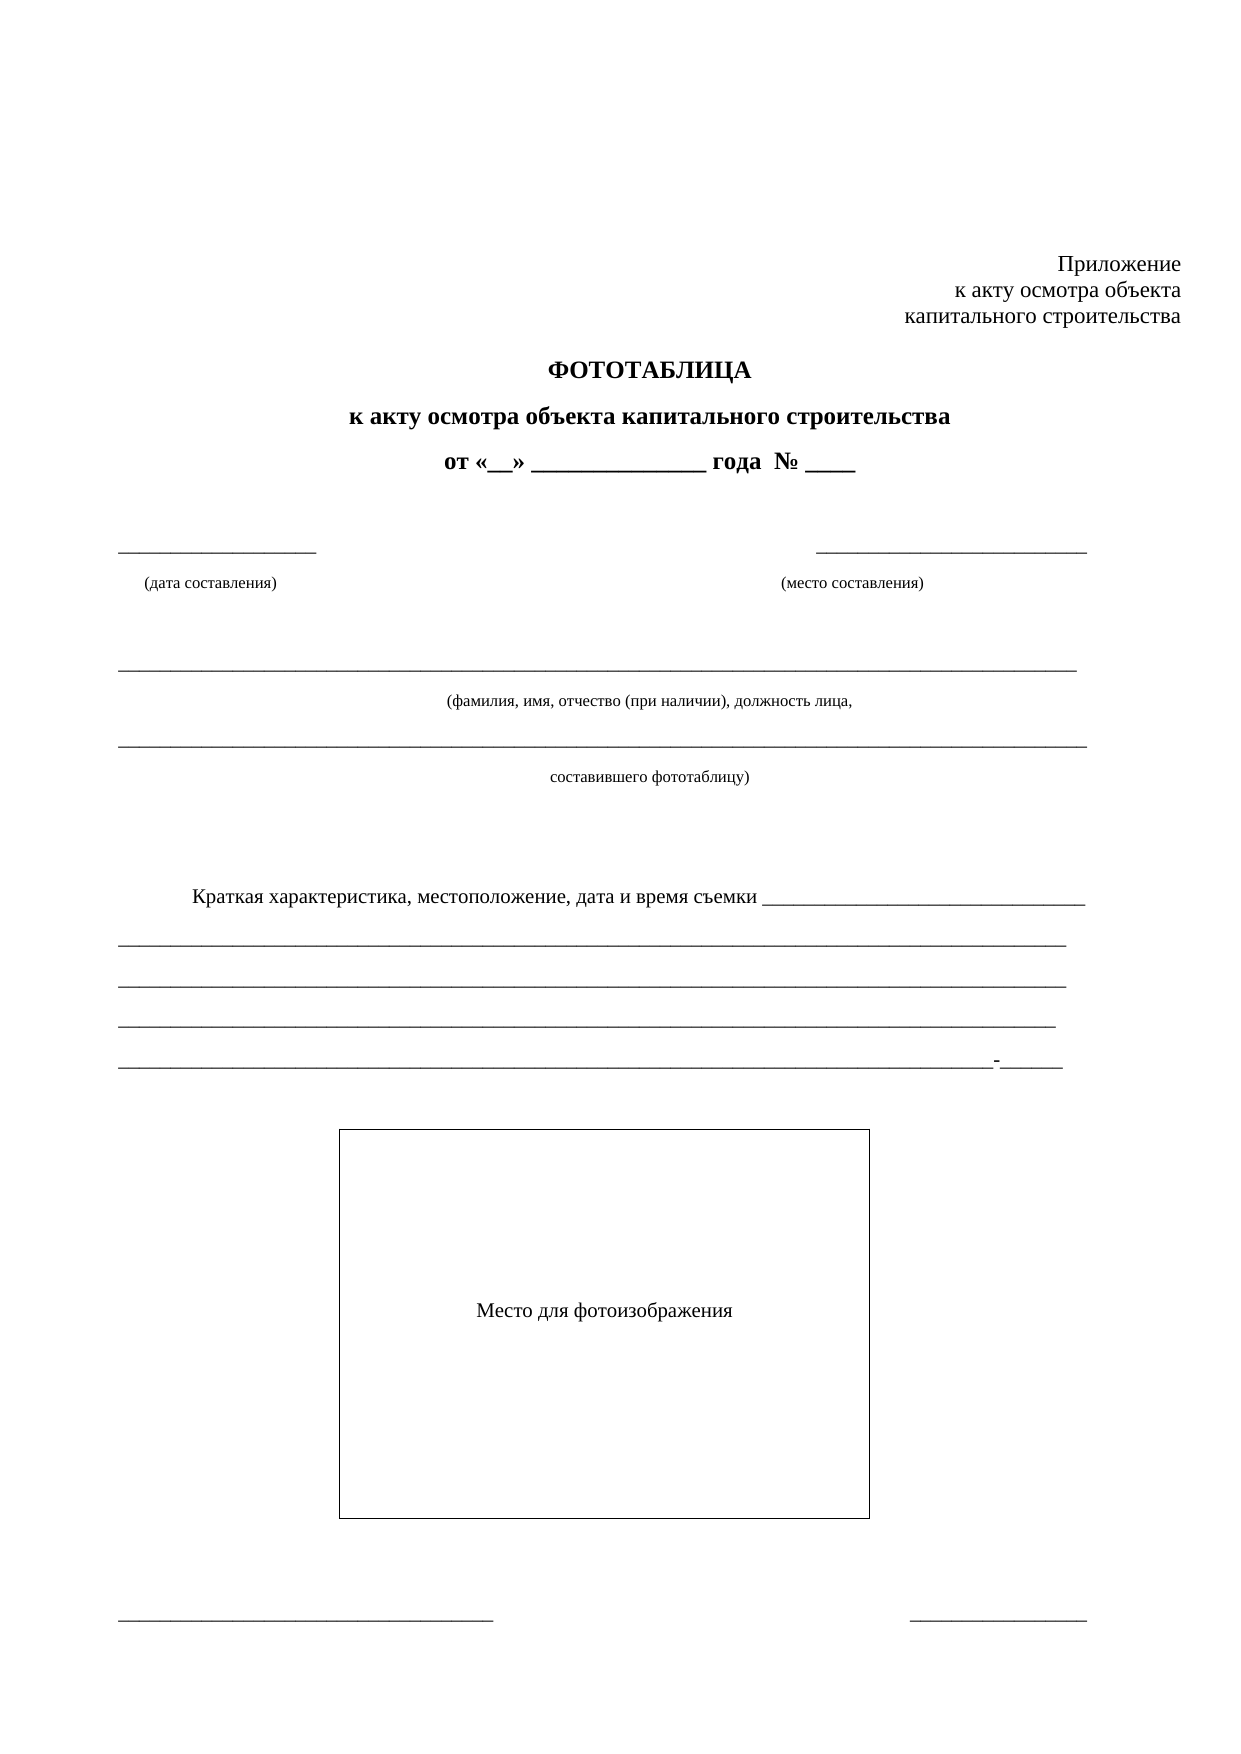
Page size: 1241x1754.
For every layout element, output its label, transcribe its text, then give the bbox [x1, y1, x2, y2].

text Приложение [118, 250, 1181, 276]
text ___________________________________________________________________________________________ [118, 966, 1181, 990]
text (фамилия, имя, отчество (при наличии), должность лица, [118, 690, 1181, 709]
text составившего фототаблицу) [118, 767, 1181, 786]
text к акту осмотра объекта капитального строительства [118, 401, 1181, 429]
text от «__» ______________ года № ____ [118, 446, 1181, 475]
text (дата составления) (место составления) [118, 573, 1181, 592]
text ФОТОТАБЛИЦА [118, 355, 1181, 384]
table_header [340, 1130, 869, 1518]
text ___________________________________________________________________________________________ [118, 925, 1181, 949]
text _____________________________________________________________________________________________ [118, 726, 1181, 750]
text ____________________________________________________________________________________-______ [118, 1047, 1181, 1071]
text капитального строительства [118, 303, 1181, 329]
text к акту осмотра объекта [118, 276, 1181, 303]
text ____________________________________________________________________________________________ [118, 649, 1181, 674]
text ____________________________________ _________________ [118, 1600, 1181, 1624]
text Краткая характеристика, местоположение, дата и время съемки _______________________________ [118, 884, 1181, 908]
text __________________________________________________________________________________________ [118, 1006, 1181, 1030]
text ___________________ __________________________ [118, 532, 1181, 556]
